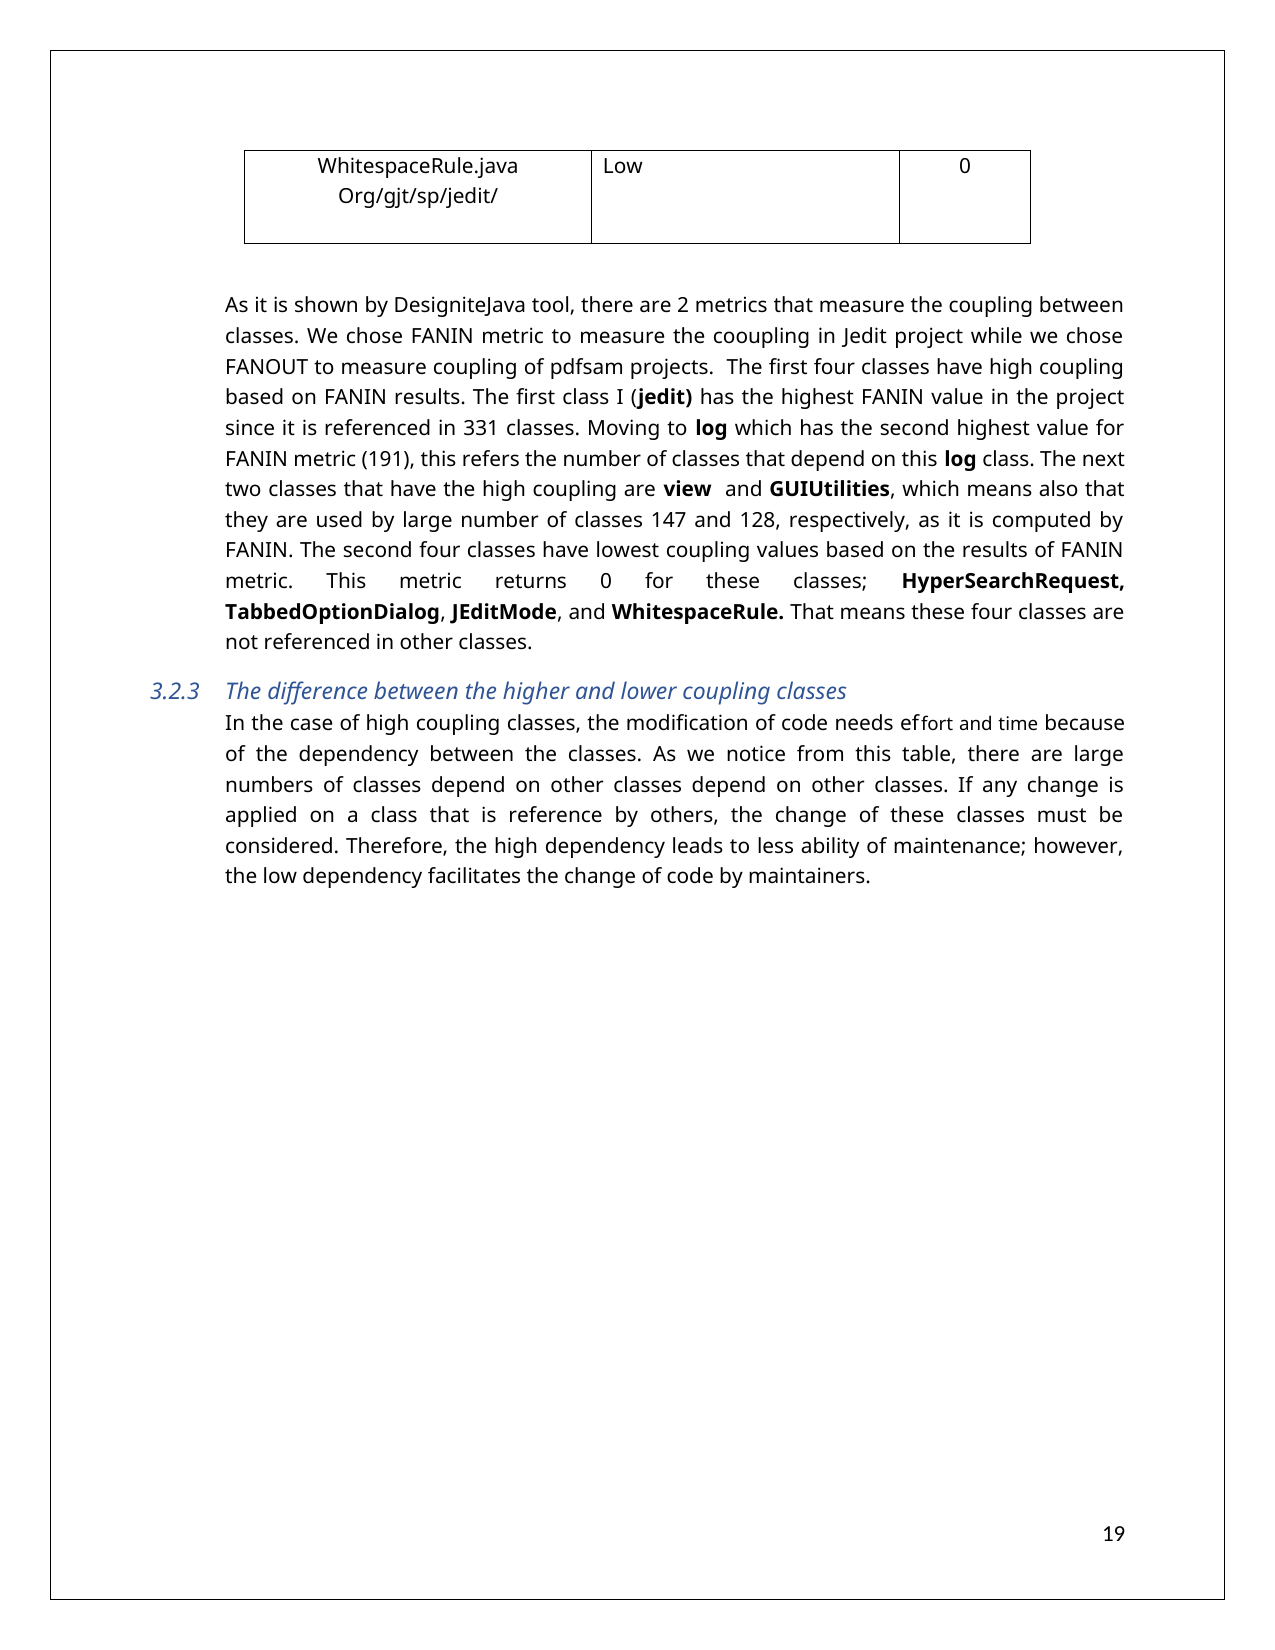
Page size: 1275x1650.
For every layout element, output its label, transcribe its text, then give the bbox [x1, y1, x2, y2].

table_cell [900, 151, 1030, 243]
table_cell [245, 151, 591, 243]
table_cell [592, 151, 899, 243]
text As it is shown by DesigniteJava tool, there are 2 metrics that measure the coupling between classes. We chose FANIN metric to measure the cooupling in Jedit project while we chose FANOUT to measure coupling of pdfsam projects. The first four classes have high coupling based on FANIN results. The first class I (jedit) has the highest FANIN value in the project since it is referenced in 331 classes. Moving to log which has the second highest value for FANIN metric (191), this refers the number of classes that depend on this log class. The next two classes that have the high coupling are view and GUIUtilities, which means also that they are used by large number of classes 147 and 128, respectively, as it is computed by FANIN. The second four classes have lowest coupling values based on the results of FANIN metric. This metric returns 0 for these classes; HyperSearchRequest, TabbedOptionDialog, JEditMode, and WhitespaceRule. That means these four classes are not referenced in other classes. [225, 291, 1125, 656]
text In the case of high coupling classes, the modification of code needs effort and time because of the dependency between the classes. As we notice from this table, there are large numbers of classes depend on other classes depend on other classes. If any change is applied on a class that is reference by others, the change of these classes must be considered. Therefore, the high dependency leads to less ability of maintenance; however, the low dependency facilitates the change of code by maintainers. [225, 708, 1125, 890]
subtitle The difference between the higher and lower coupling classes [150, 675, 1125, 706]
